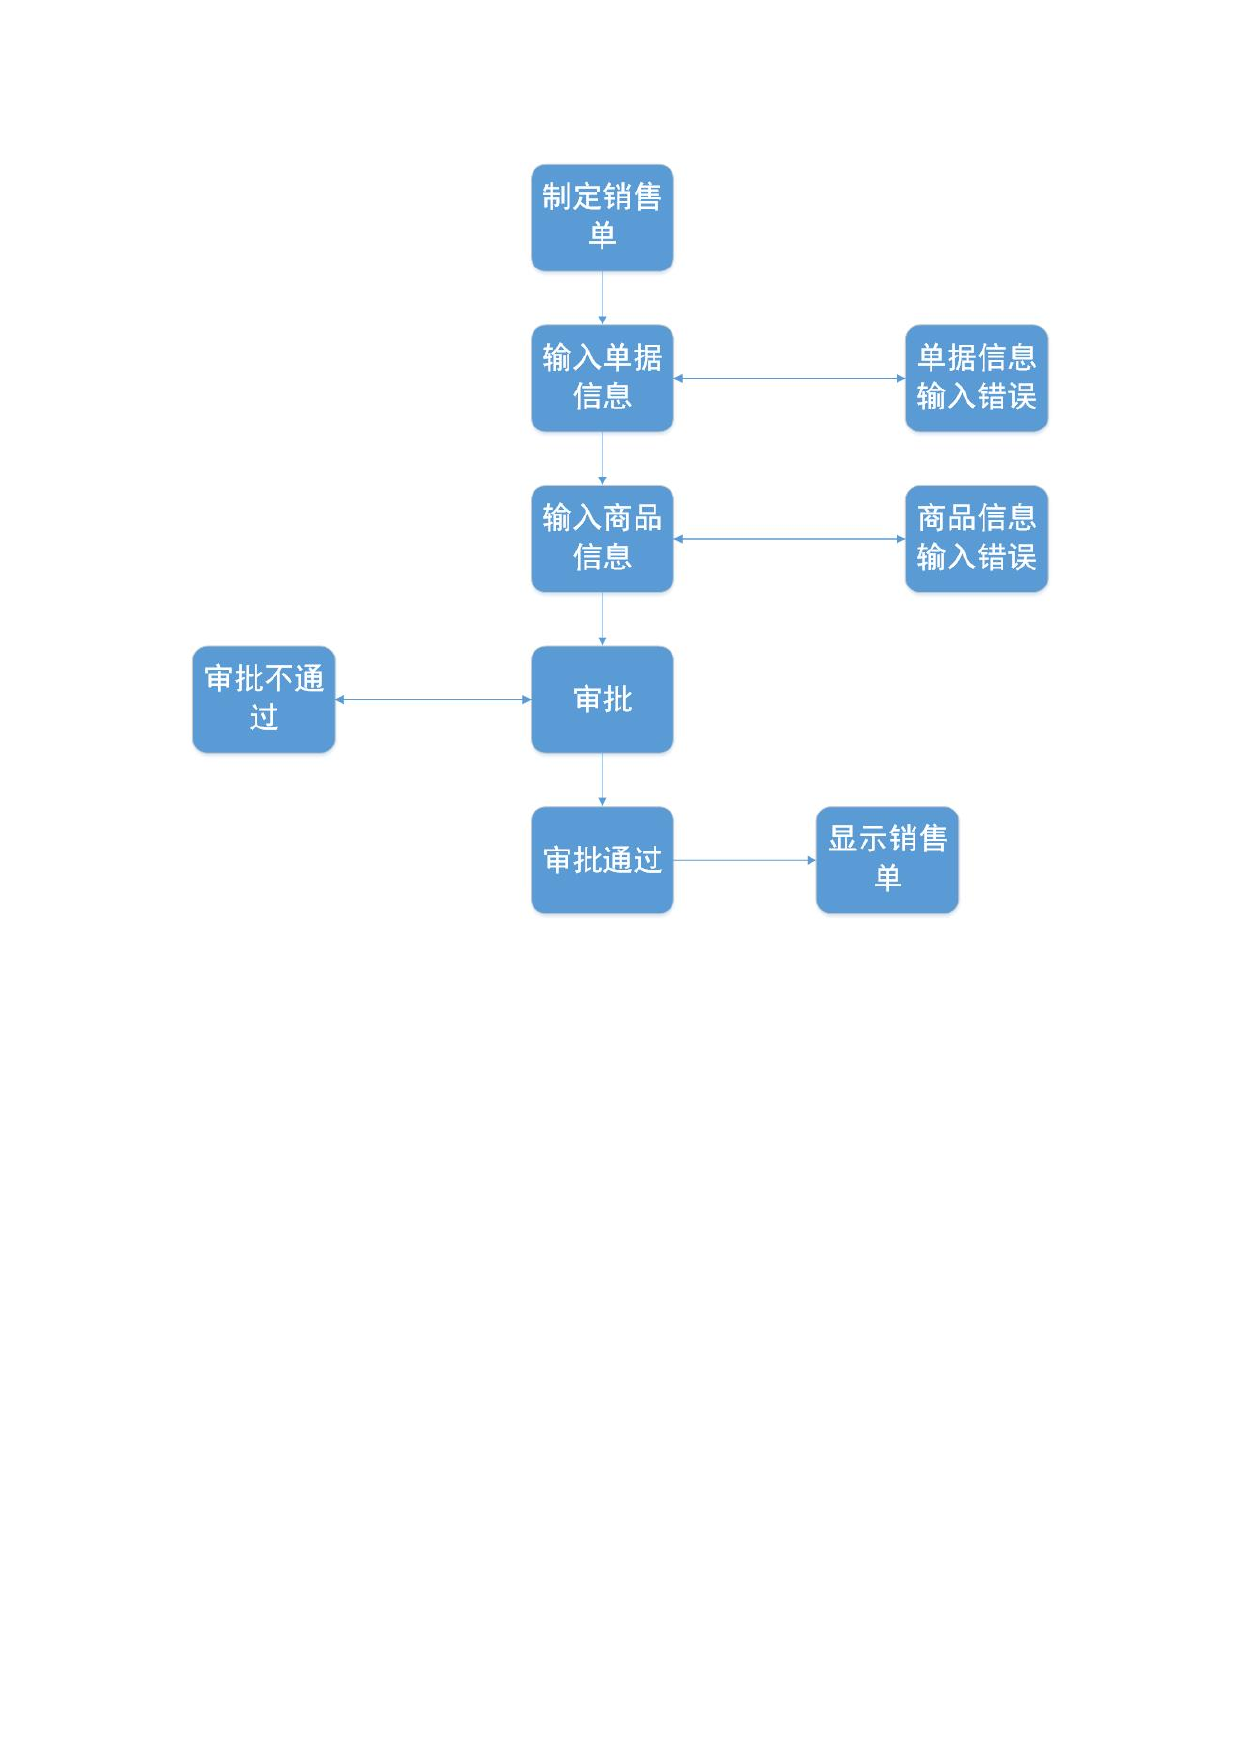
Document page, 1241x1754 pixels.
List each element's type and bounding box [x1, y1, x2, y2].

picture [187, 162, 1053, 921]
